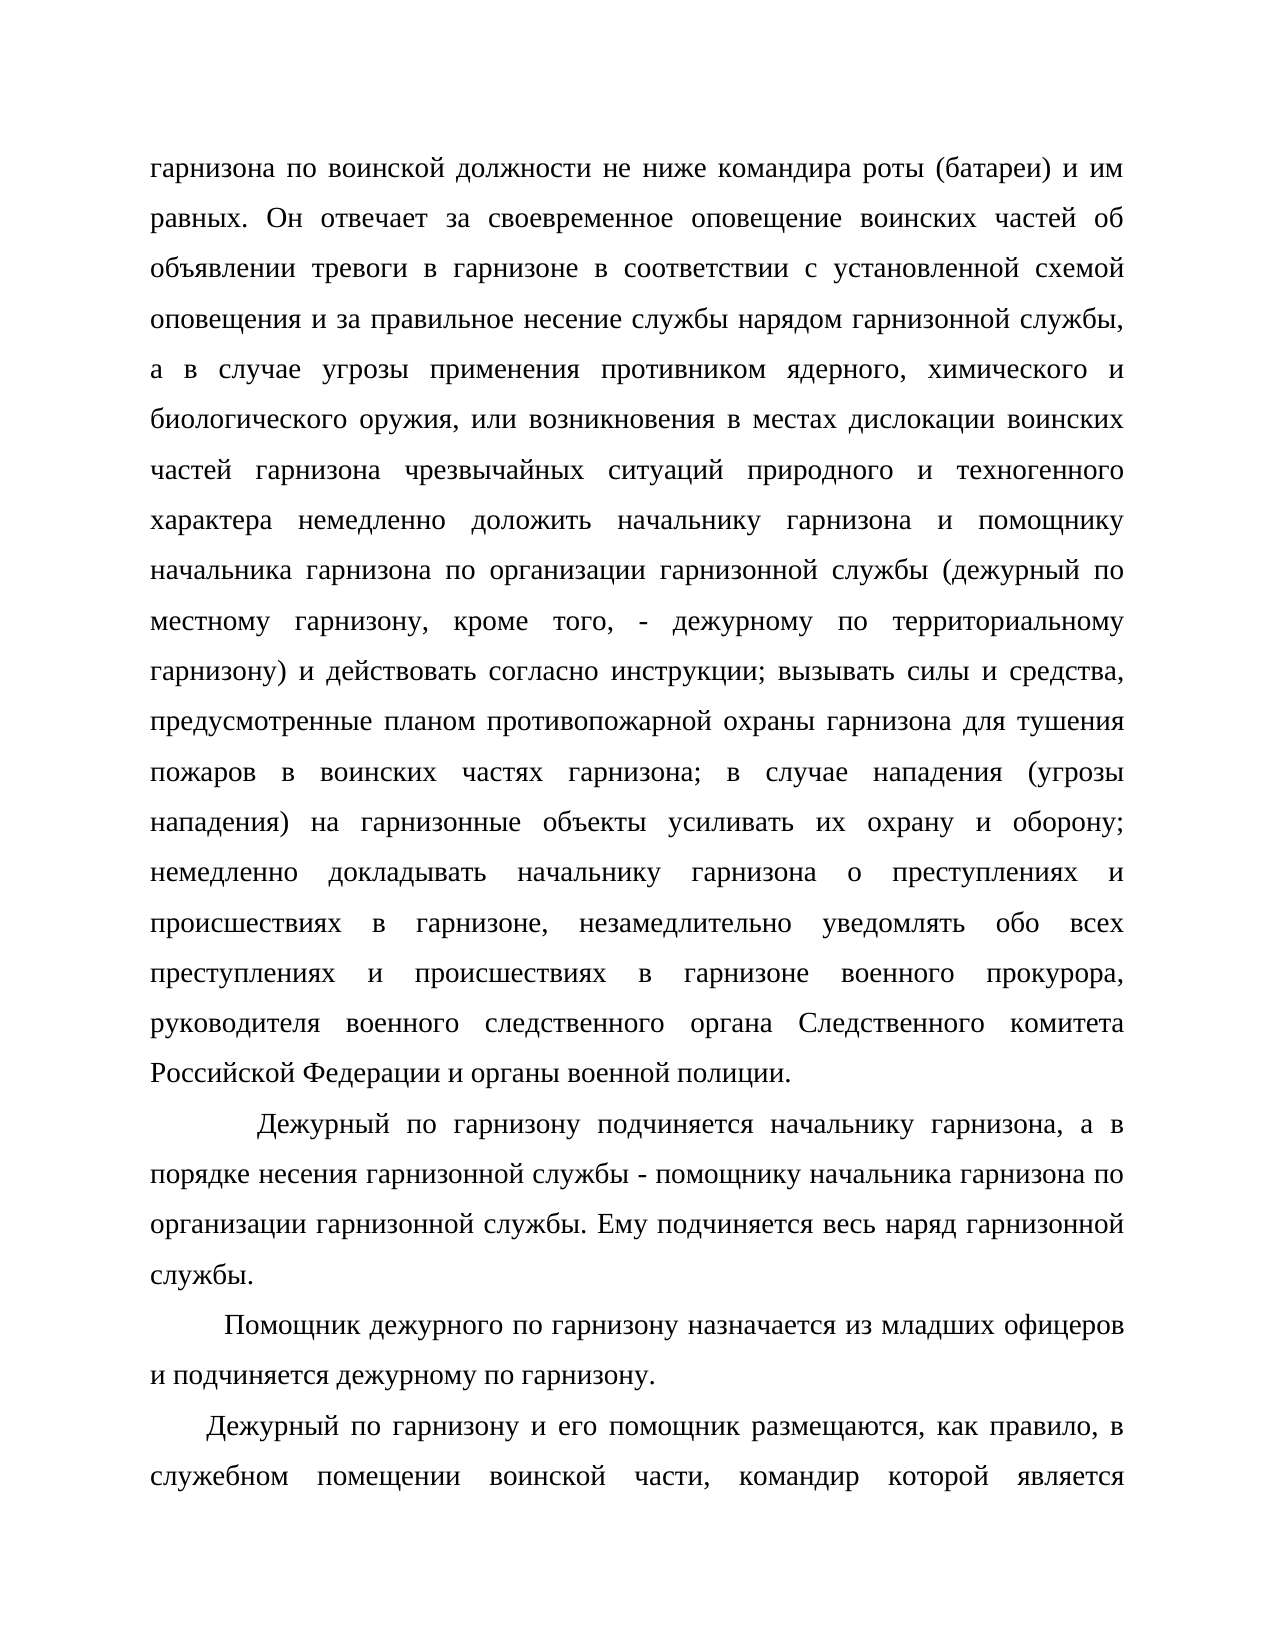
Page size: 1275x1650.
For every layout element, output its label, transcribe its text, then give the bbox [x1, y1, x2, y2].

text Дежурный по гарнизону подчиняется начальнику гарнизона, а в порядке несения гарнизонной службы - помощнику начальника гарнизона по организации гарнизонной службы. Ему подчиняется весь наряд гарнизонной службы. [150, 1106, 1125, 1290]
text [150, 150, 1125, 1089]
text Помощник дежурного по гарнизону назначается из младших офицеров и подчиняется дежурному по гарнизону. [150, 1307, 1125, 1391]
